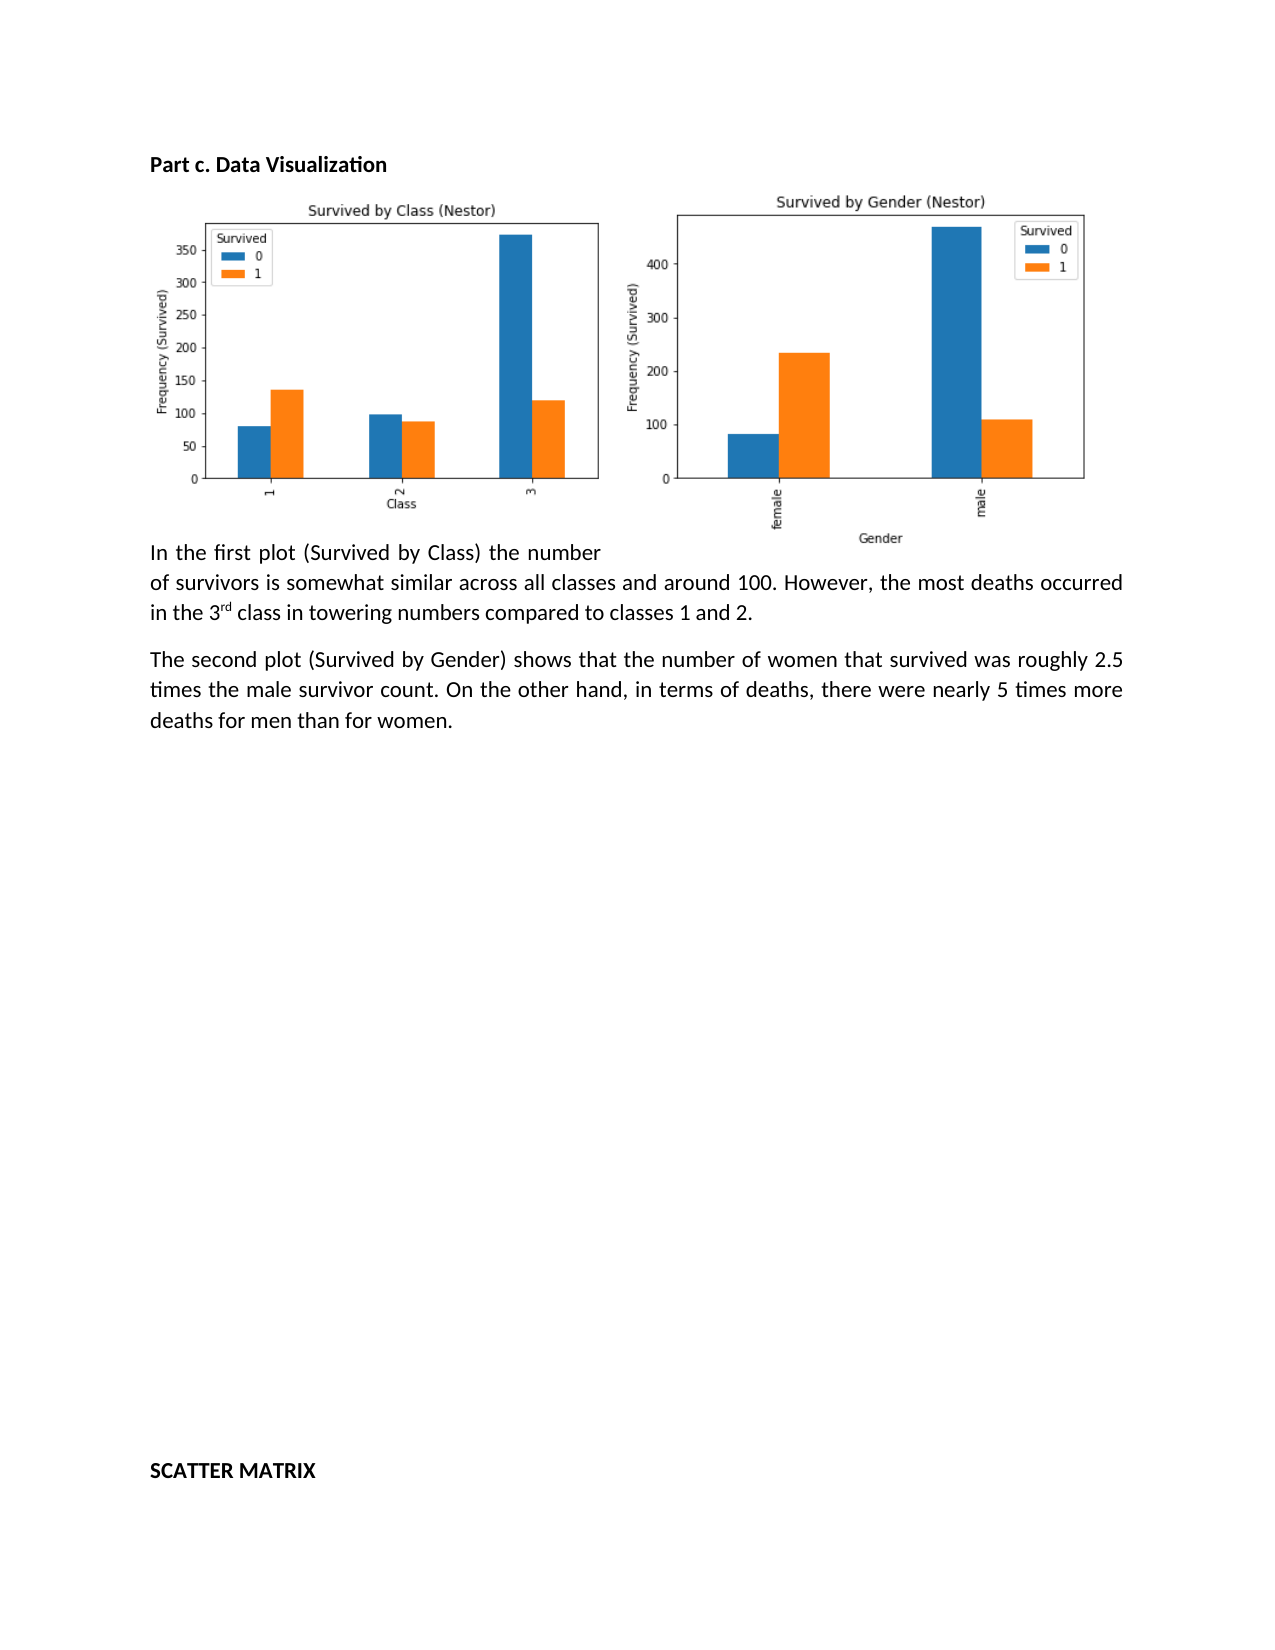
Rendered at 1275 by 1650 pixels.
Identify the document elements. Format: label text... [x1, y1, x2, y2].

picture [620, 187, 1092, 554]
text Part c. Data Visualization [150, 150, 1125, 178]
text The second plot (Survived by Gender) shows that the number of women that survived was roughly 2.5 times the male survivor count. On the other hand, in terms of deaths, there were nearly 5 times more deaths for men than for women. [150, 645, 1125, 734]
text SCATTER MATRIX [150, 1456, 1125, 1484]
picture [150, 196, 606, 519]
